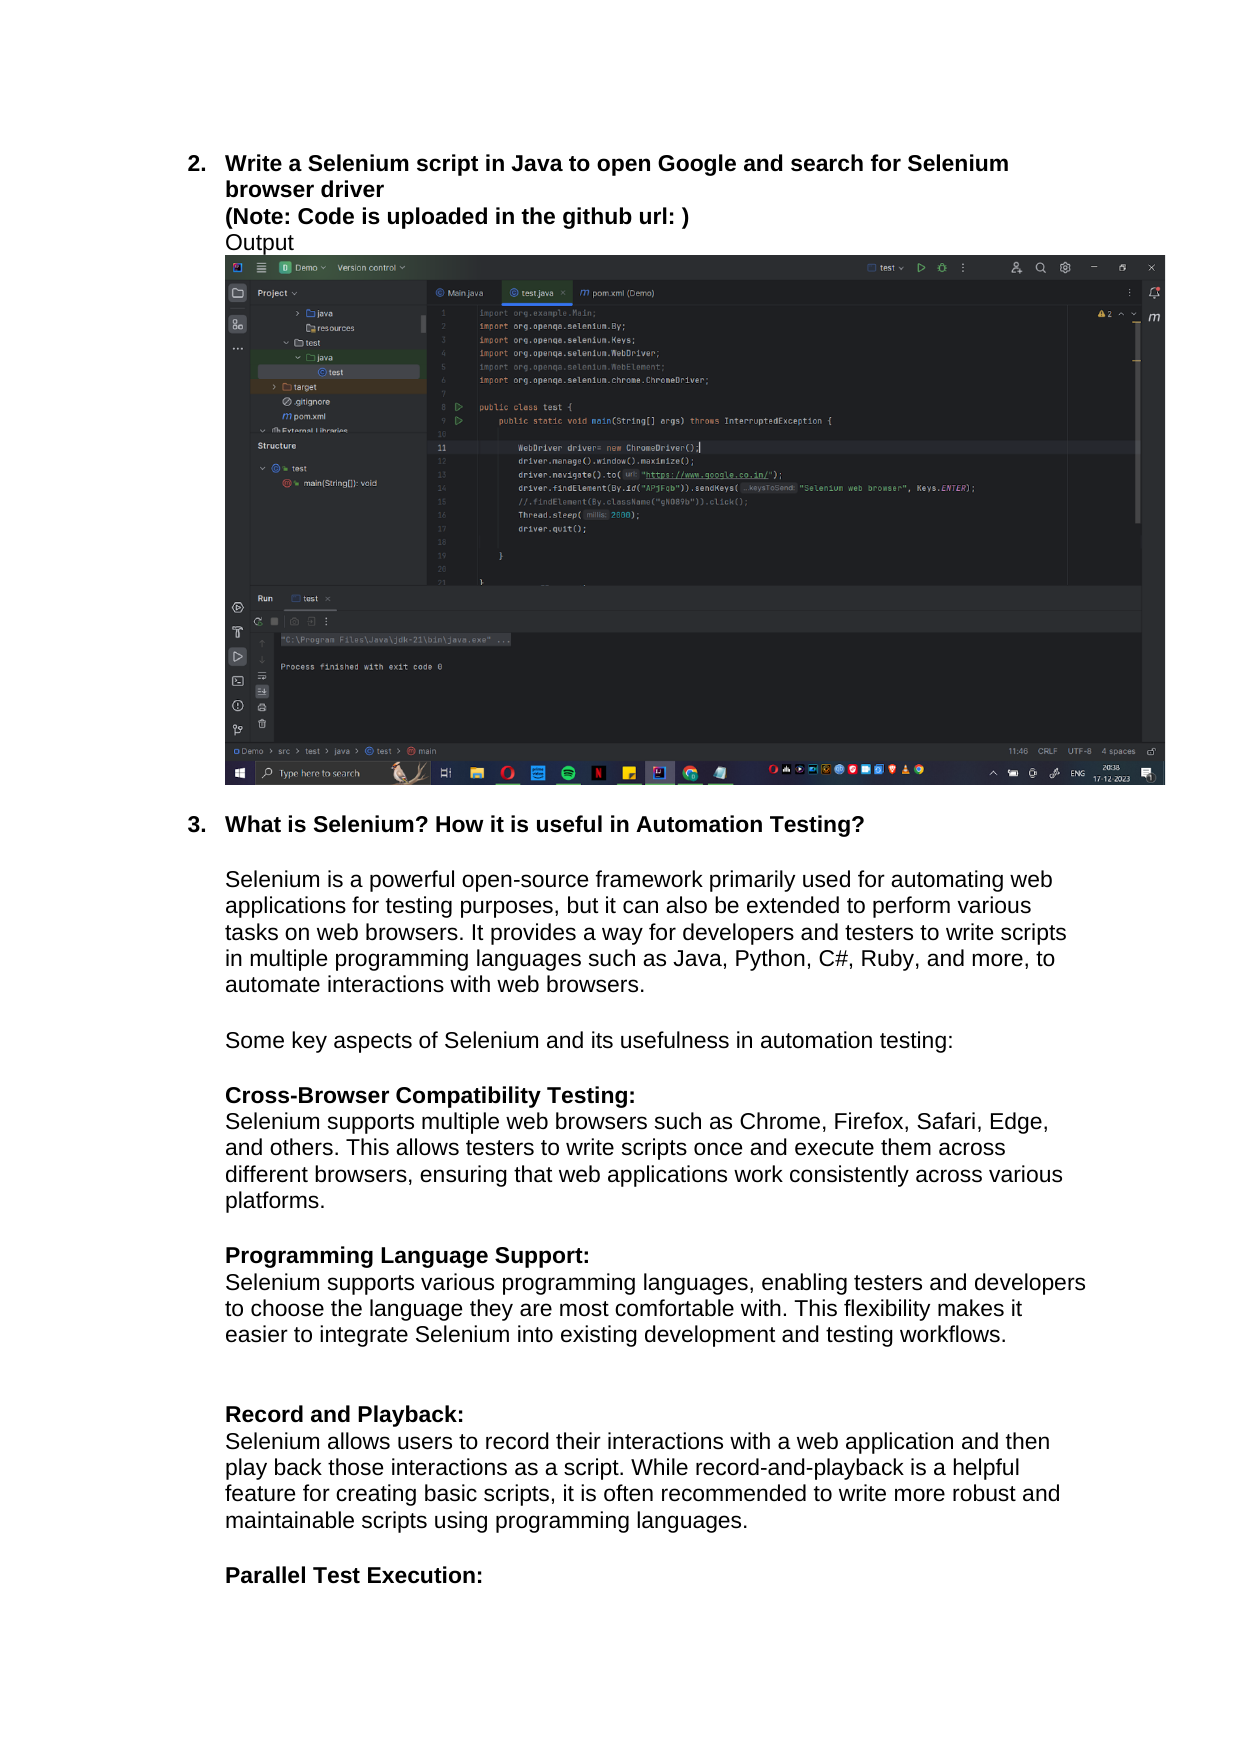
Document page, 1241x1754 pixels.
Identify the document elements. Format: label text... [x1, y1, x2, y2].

list Write a Selenium script in Java to open Google and search for Selenium browser driver [187, 150, 1090, 203]
text Parallel Test Execution: [225, 1562, 1090, 1588]
text Some key aspects of Selenium and its usefulness in automation testing: [225, 1027, 1090, 1053]
text Programming Language Support: [225, 1242, 1090, 1268]
picture [225, 255, 1166, 785]
text (Note: Code is uploaded in the github url: ) [225, 203, 1090, 229]
text Selenium is a powerful open-source framework primarily used for automating web applications for testing purposes, but it can also be extended to perform various tasks on web browsers. It provides a way for developers and testers to write scripts in multiple programming languages such as Java, Python, C#, Ruby, and more, to automate interactions with web browsers. [225, 866, 1090, 998]
text Record and Playback: [225, 1401, 1090, 1428]
list What is Selenium? How it is useful in Automation Testing? [187, 811, 1090, 837]
text Selenium supports various programming languages, enabling testers and developers to choose the language they are most comfortable with. This flexibility makes it easier to integrate Selenium into existing development and testing workflows. [225, 1268, 1090, 1348]
text Selenium supports multiple web browsers such as Chrome, Firefox, Safari, Edge, and others. This allows testers to write scripts once and execute them across different browsers, ensuring that web applications work consistently across various platforms. [225, 1108, 1090, 1213]
text Output [225, 229, 1090, 255]
text Cross-Browser Compatibility Testing: [225, 1082, 1090, 1108]
text Selenium allows users to record their interactions with a web application and then play back those interactions as a script. While record-and-playback is a helpful feature for creating basic scripts, it is often recommended to write more robust and maintainable scripts using programming languages. [225, 1428, 1090, 1533]
